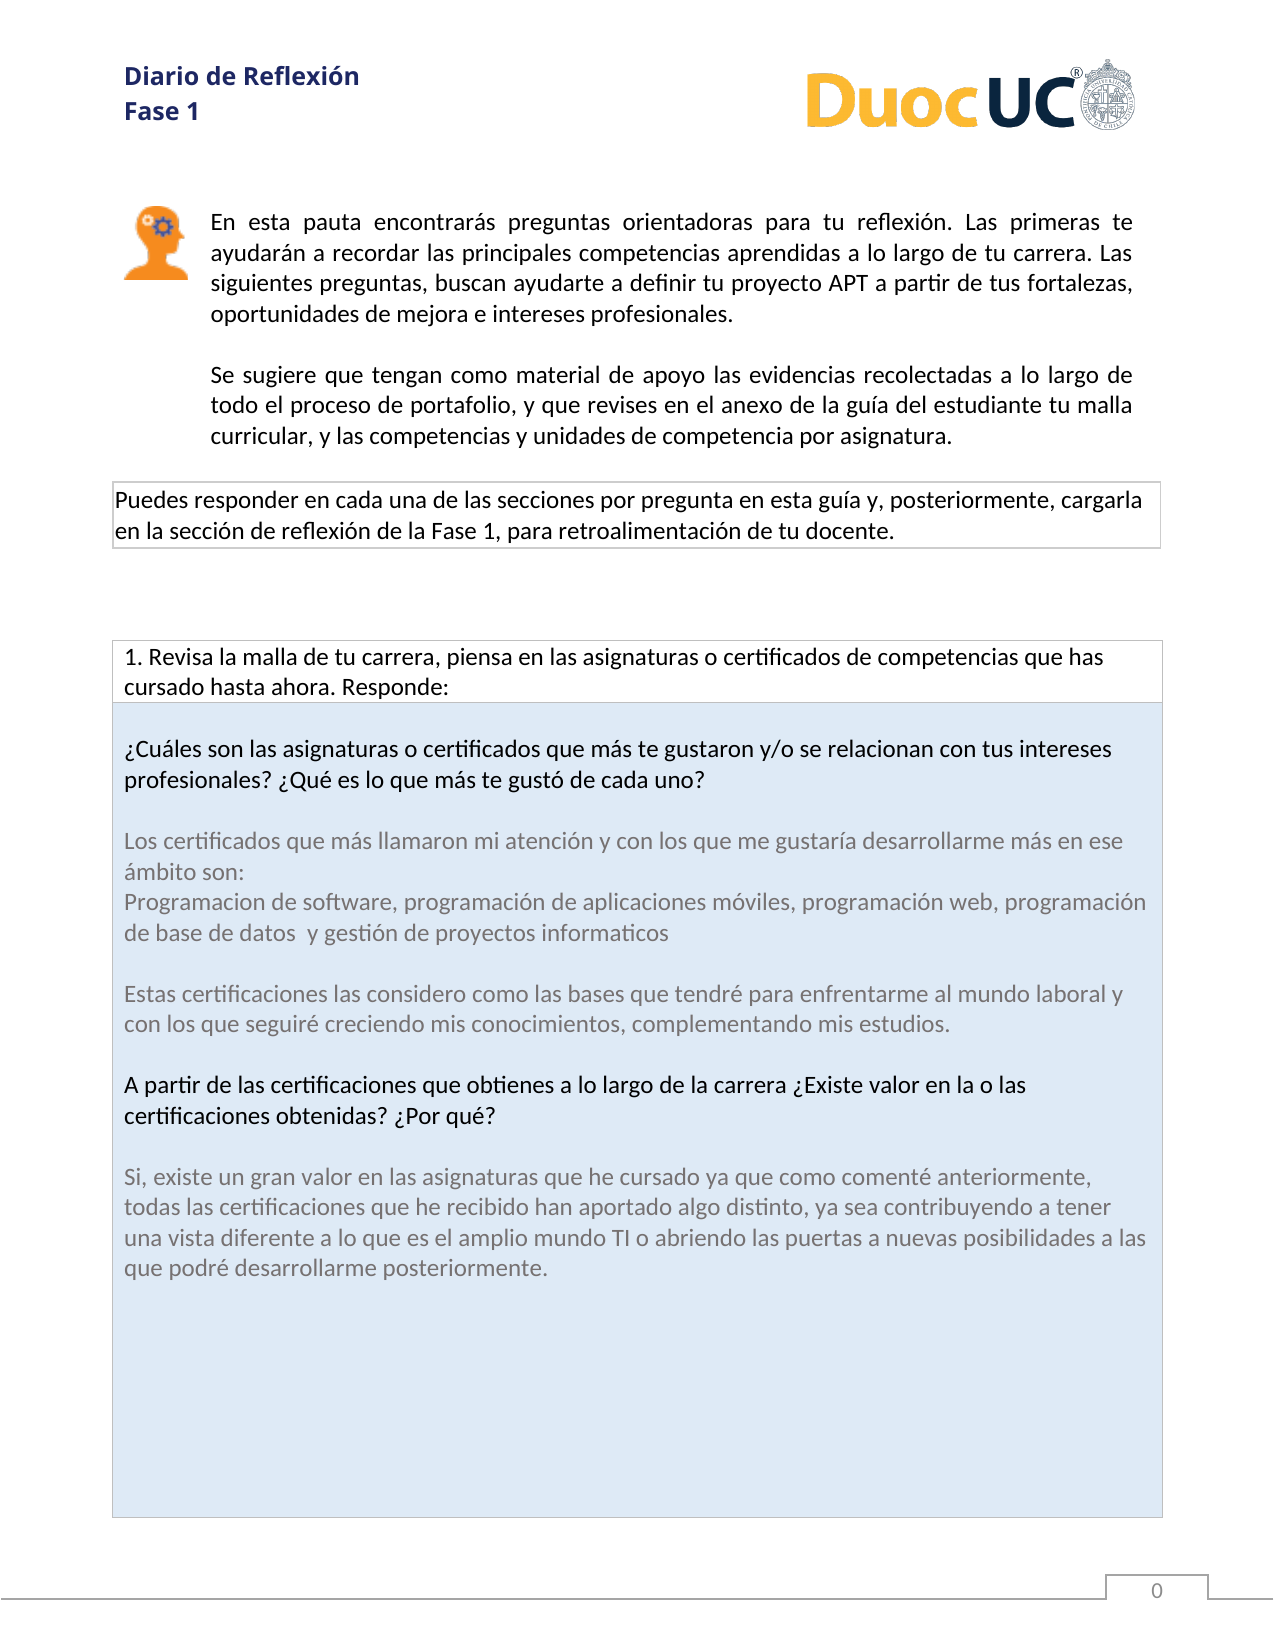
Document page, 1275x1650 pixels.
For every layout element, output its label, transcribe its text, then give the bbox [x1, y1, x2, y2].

table_header 1. Revisa la malla de tu carrera, piensa en las asignaturas o certificados de competencias que has cursado hasta ahora. Responde: [113, 641, 1162, 702]
table_header En esta pauta encontrarás preguntas orientadoras para tu reflexión. Las primeras te ayudarán a recordar las principales competencias aprendidas a lo largo de tu carrera. Las siguientes preguntas, buscan ayudarte a definir tu proyecto APT a partir de tus fortalezas, oportunidades de mejora e intereses profesionales. Se sugiere que tengan como material de apoyo las evidencias recolectadas a lo largo de todo el proceso de portafolio, y que revises en el anexo de la guía del estudiante tu malla curricular, y las competencias y unidades de competencia por asignatura. [199, 207, 1146, 451]
picture [807, 59, 1135, 130]
table_header [112, 207, 199, 451]
table_header Puedes responder en cada una de las secciones por pregunta en esta guía y, posteriormente, cargarla en la sección de reflexión de la Fase 1, para retroalimentación de tu docente. [114, 483, 1160, 547]
table_cell ¿Cuáles son las asignaturas o certificados que más te gustaron y/o se relacionan con tus intereses profesionales? ¿Qué es lo que más te gustó de cada uno? Los certificados que más llamaron mi atención y con los que me gustaría desarrollarme más en ese ámbito son: Programacion de software, programación de aplicaciones móviles, programación web, programación de base de datos y gestión de proyectos informaticos Estas certificaciones las considero como las bases que tendré para enfrentarme al mundo laboral y con los que seguiré creciendo mis conocimientos, complementando mis estudios. A partir de las certificaciones que obtienes a lo largo de la carrera ¿Existe valor en la o las certificaciones obtenidas? ¿Por qué? Si, existe un gran valor en las asignaturas que he cursado ya que como comenté anteriormente, todas las certificaciones que he recibido han aportado algo distinto, ya sea contribuyendo a tener una vista diferente a lo que es el amplio mundo TI o abriendo las puertas a nuevas posibilidades a las que podré desarrollarme posteriormente. [113, 703, 1162, 1517]
